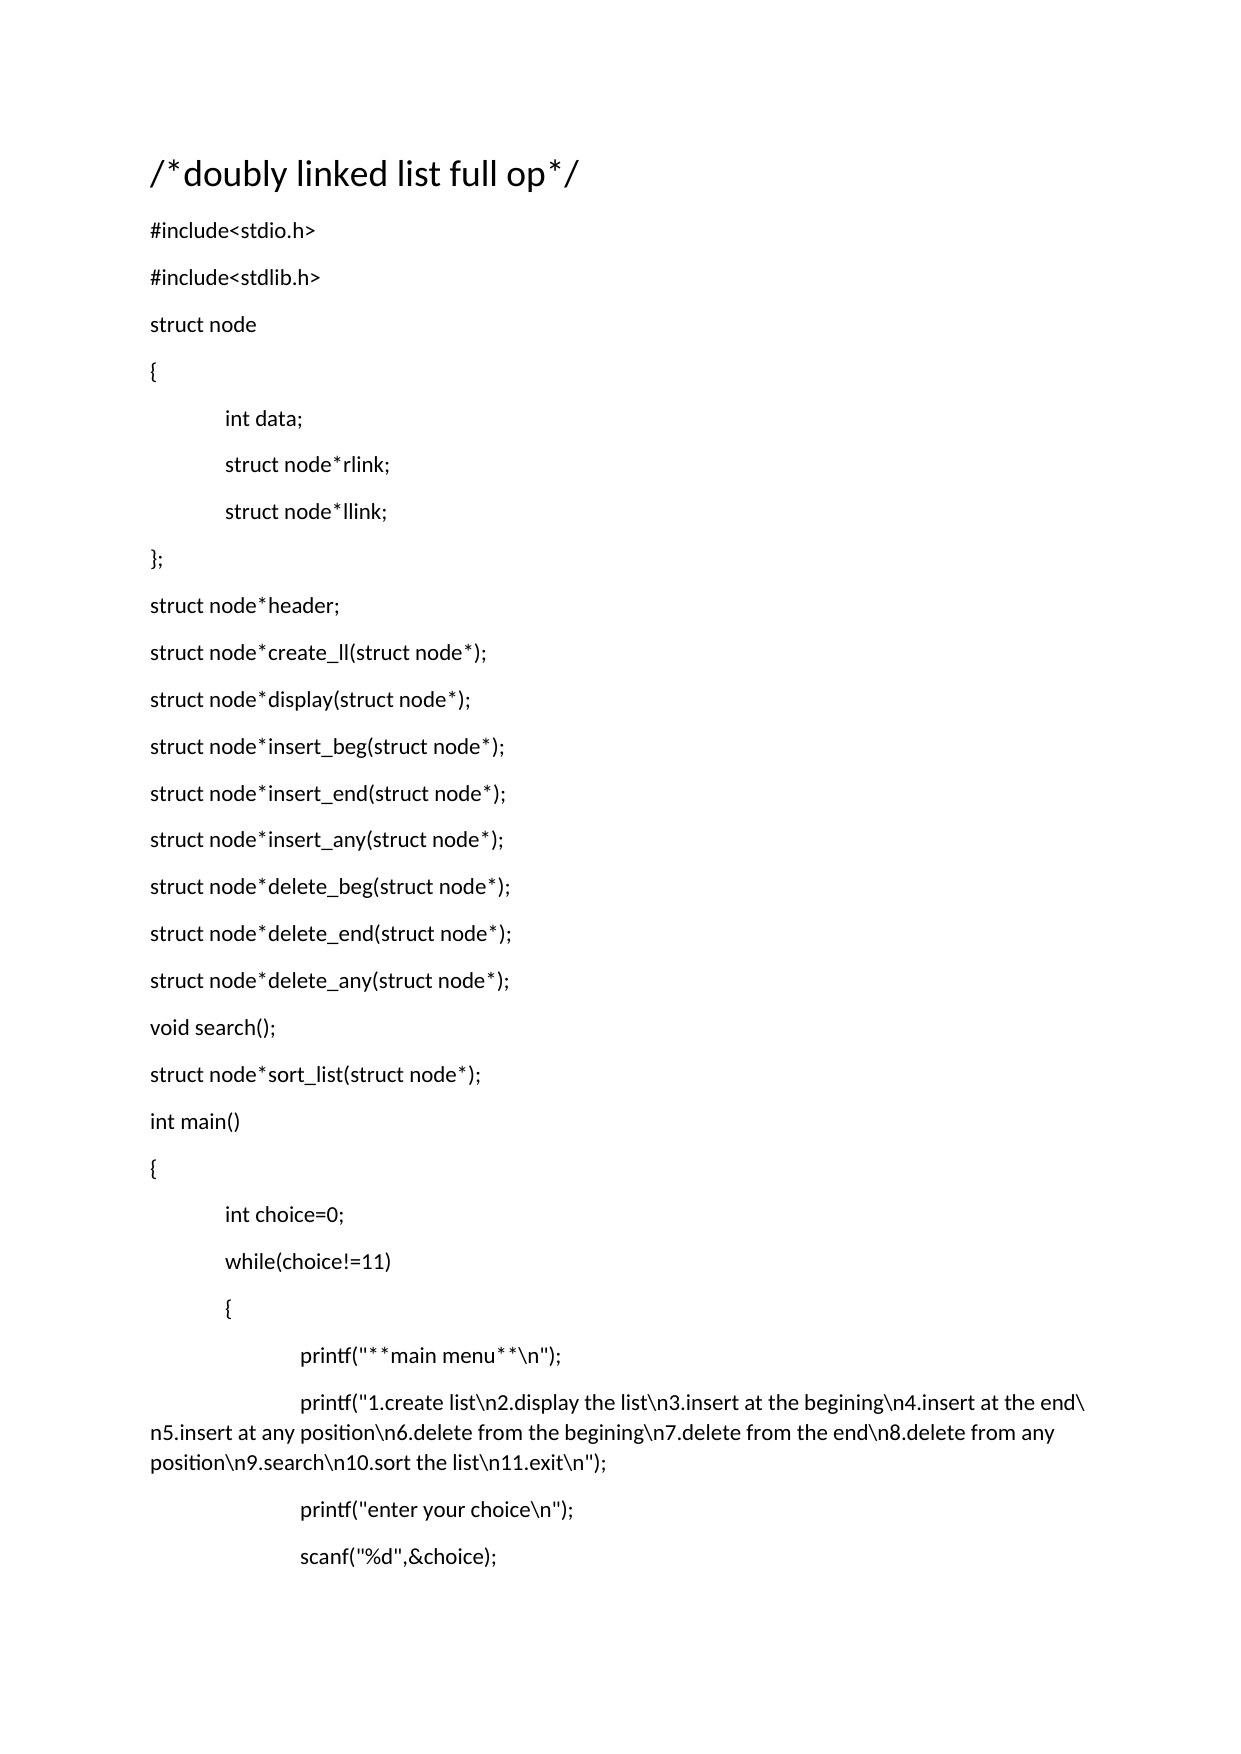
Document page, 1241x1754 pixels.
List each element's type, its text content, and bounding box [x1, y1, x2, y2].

text scanf("%d",&choice); [150, 1542, 1090, 1570]
text int choice=0; [150, 1201, 1090, 1228]
text struct node*delete_end(struct node*); [150, 919, 1090, 947]
text struct node [150, 310, 1090, 338]
text struct node*header; [150, 591, 1090, 619]
text { [150, 1154, 1090, 1182]
text struct node*delete_beg(struct node*); [150, 872, 1090, 900]
text { [150, 1294, 1090, 1322]
text #include<stdlib.h> [150, 263, 1090, 291]
text }; [150, 544, 1090, 572]
text printf("enter your choice\n"); [150, 1495, 1090, 1523]
text #include<stdio.h> [150, 216, 1090, 244]
text int data; [150, 404, 1090, 432]
text printf("**main menu**\n"); [150, 1341, 1090, 1369]
text struct node*insert_end(struct node*); [150, 779, 1090, 807]
text struct node*display(struct node*); [150, 685, 1090, 713]
text /*doubly linked list full op*/ [150, 150, 1090, 196]
text printf("1.create list\n2.display the list\n3.insert at the begining\n4.insert at the end\n5.insert at any position\n6.delete from the begining\n7.delete from the end\n8.delete from any position\n9.search\n10.sort the list\n11.exit\n"); [150, 1388, 1090, 1476]
text while(choice!=11) [150, 1247, 1090, 1275]
text int main() [150, 1107, 1090, 1135]
text struct node*llink; [150, 497, 1090, 525]
text struct node*insert_beg(struct node*); [150, 732, 1090, 760]
text struct node*delete_any(struct node*); [150, 966, 1090, 994]
text struct node*create_ll(struct node*); [150, 638, 1090, 666]
text struct node*sort_list(struct node*); [150, 1060, 1090, 1088]
text struct node*insert_any(struct node*); [150, 826, 1090, 853]
text struct node*rlink; [150, 451, 1090, 478]
text { [150, 357, 1090, 385]
text void search(); [150, 1013, 1090, 1041]
